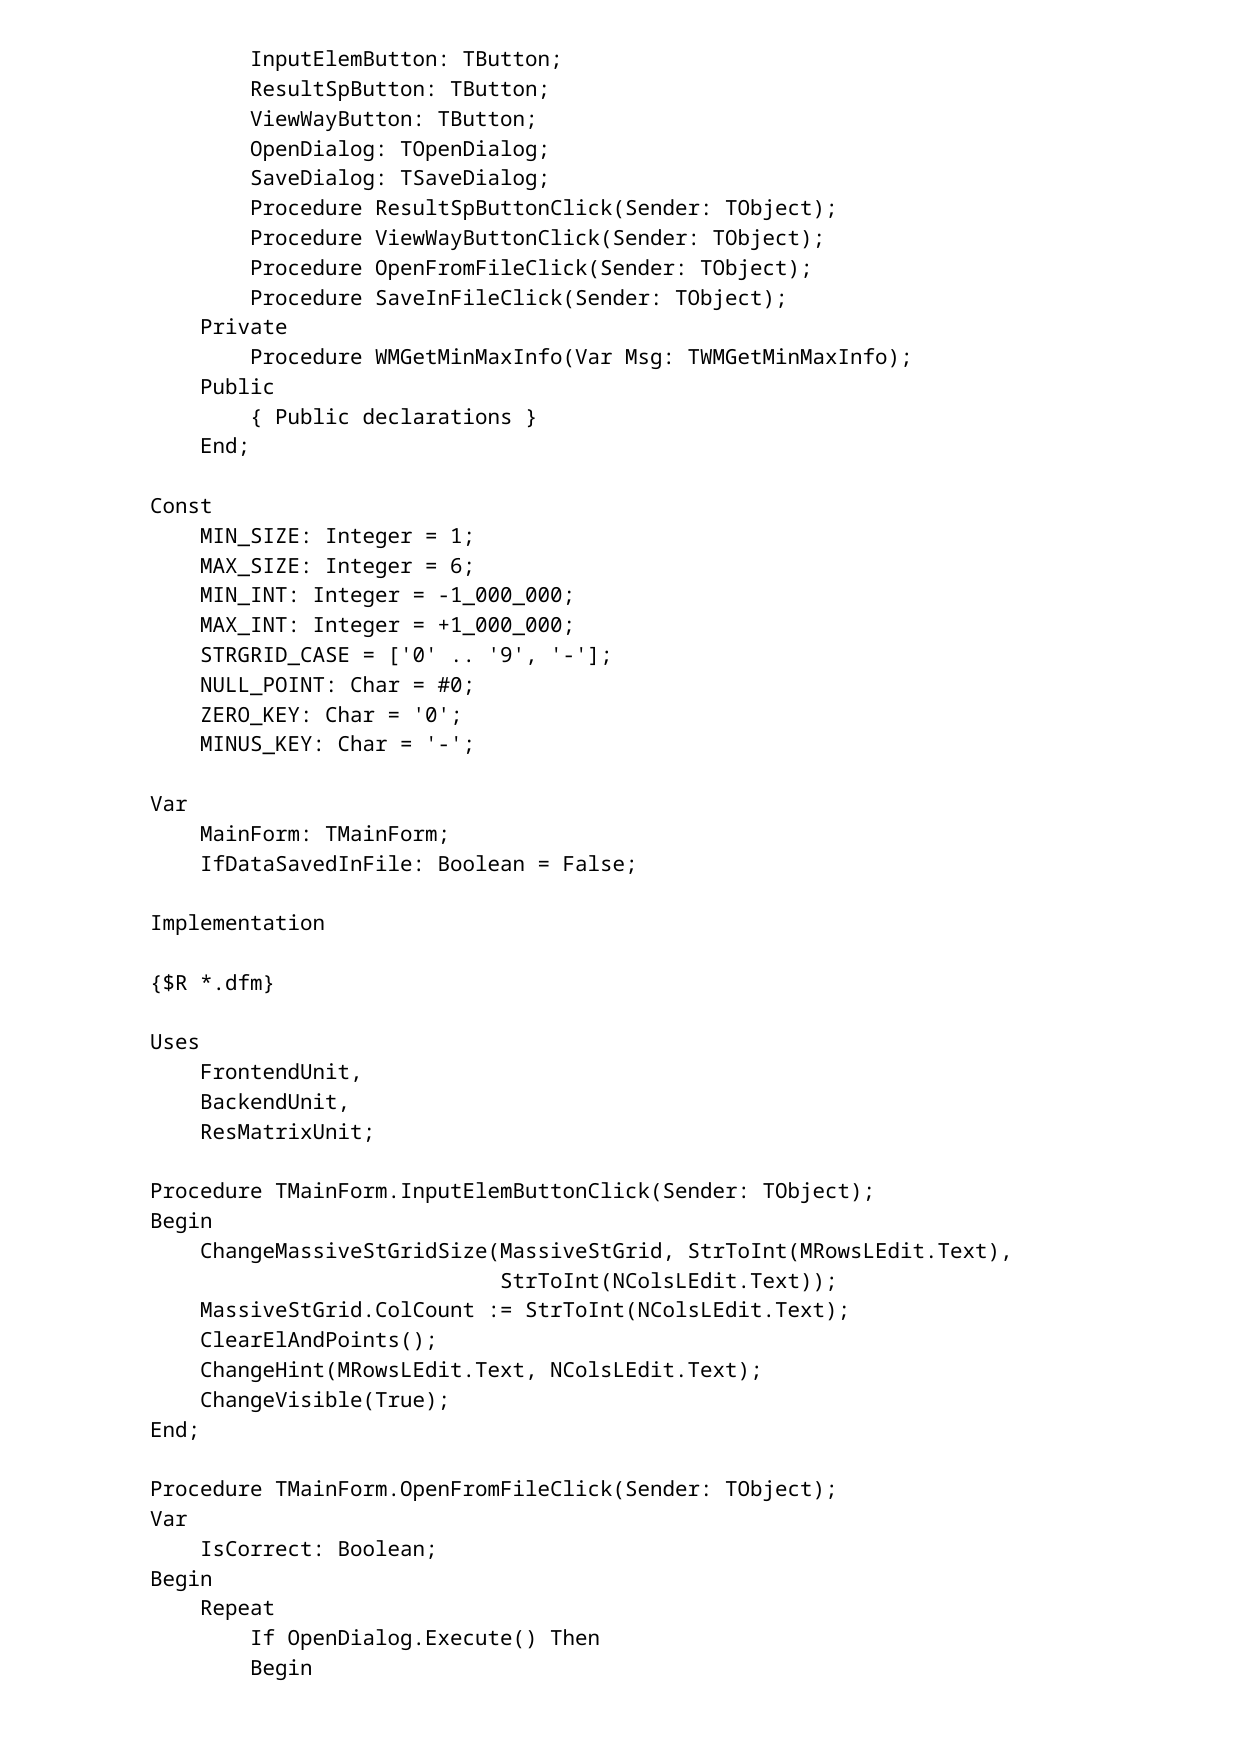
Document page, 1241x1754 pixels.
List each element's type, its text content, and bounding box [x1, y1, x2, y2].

text Var [150, 789, 1090, 818]
text MassiveStGrid.ColCount := StrToInt(NColsLEdit.Text); [150, 1296, 1090, 1324]
text IsCorrect: Boolean; [150, 1534, 1090, 1562]
text StrToInt(NColsLEdit.Text)); [150, 1266, 1090, 1294]
text {$R *.dfm} [150, 968, 1090, 996]
text Procedure WMGetMinMaxInfo(Var Msg: TWMGetMinMaxInfo); [150, 342, 1090, 371]
text { Public declarations } [150, 402, 1090, 430]
text Procedure OpenFromFileClick(Sender: TObject); [150, 253, 1090, 281]
text MAX_INT: Integer = +1_000_000; [150, 610, 1090, 639]
text ChangeVisible(True); [150, 1385, 1090, 1413]
text OpenDialog: TOpenDialog; [150, 134, 1090, 162]
text Begin [150, 1206, 1090, 1235]
text MIN_INT: Integer = -1_000_000; [150, 581, 1090, 609]
text ClearElAndPoints(); [150, 1325, 1090, 1354]
text IfDataSavedInFile: Boolean = False; [150, 849, 1090, 877]
text If OpenDialog.Execute() Then [150, 1623, 1090, 1652]
text ChangeHint(MRowsLEdit.Text, NColsLEdit.Text); [150, 1355, 1090, 1384]
text InputElemButton: TButton; [150, 44, 1090, 73]
text Begin [150, 1653, 1090, 1682]
text Public [150, 372, 1090, 401]
text SaveDialog: TSaveDialog; [150, 163, 1090, 192]
text MainForm: TMainForm; [150, 819, 1090, 847]
text Procedure ResultSpButtonClick(Sender: TObject); [150, 193, 1090, 222]
text Implementation [150, 908, 1090, 937]
text Repeat [150, 1593, 1090, 1622]
text ChangeMassiveStGridSize(MassiveStGrid, StrToInt(MRowsLEdit.Text), [150, 1236, 1090, 1264]
text FrontendUnit, [150, 1057, 1090, 1086]
text MIN_SIZE: Integer = 1; [150, 521, 1090, 549]
text Uses [150, 1027, 1090, 1056]
text Procedure SaveInFileClick(Sender: TObject); [150, 283, 1090, 311]
text Procedure ViewWayButtonClick(Sender: TObject); [150, 223, 1090, 252]
text STRGRID_CASE = ['0' .. '9', '-']; [150, 640, 1090, 669]
text Const [150, 491, 1090, 520]
text Var [150, 1504, 1090, 1533]
text MINUS_KEY: Char = '-'; [150, 729, 1090, 758]
text End; [150, 432, 1090, 460]
text Procedure TMainForm.OpenFromFileClick(Sender: TObject); [150, 1474, 1090, 1503]
text MAX_SIZE: Integer = 6; [150, 551, 1090, 579]
text ViewWayButton: TButton; [150, 104, 1090, 132]
text BackendUnit, [150, 1087, 1090, 1116]
text End; [150, 1415, 1090, 1443]
text Private [150, 312, 1090, 341]
text Begin [150, 1564, 1090, 1592]
text ZERO_KEY: Char = '0'; [150, 700, 1090, 728]
text NULL_POINT: Char = #0; [150, 670, 1090, 698]
text ResMatrixUnit; [150, 1117, 1090, 1145]
text ResultSpButton: TButton; [150, 74, 1090, 103]
text Procedure TMainForm.InputElemButtonClick(Sender: TObject); [150, 1176, 1090, 1205]
